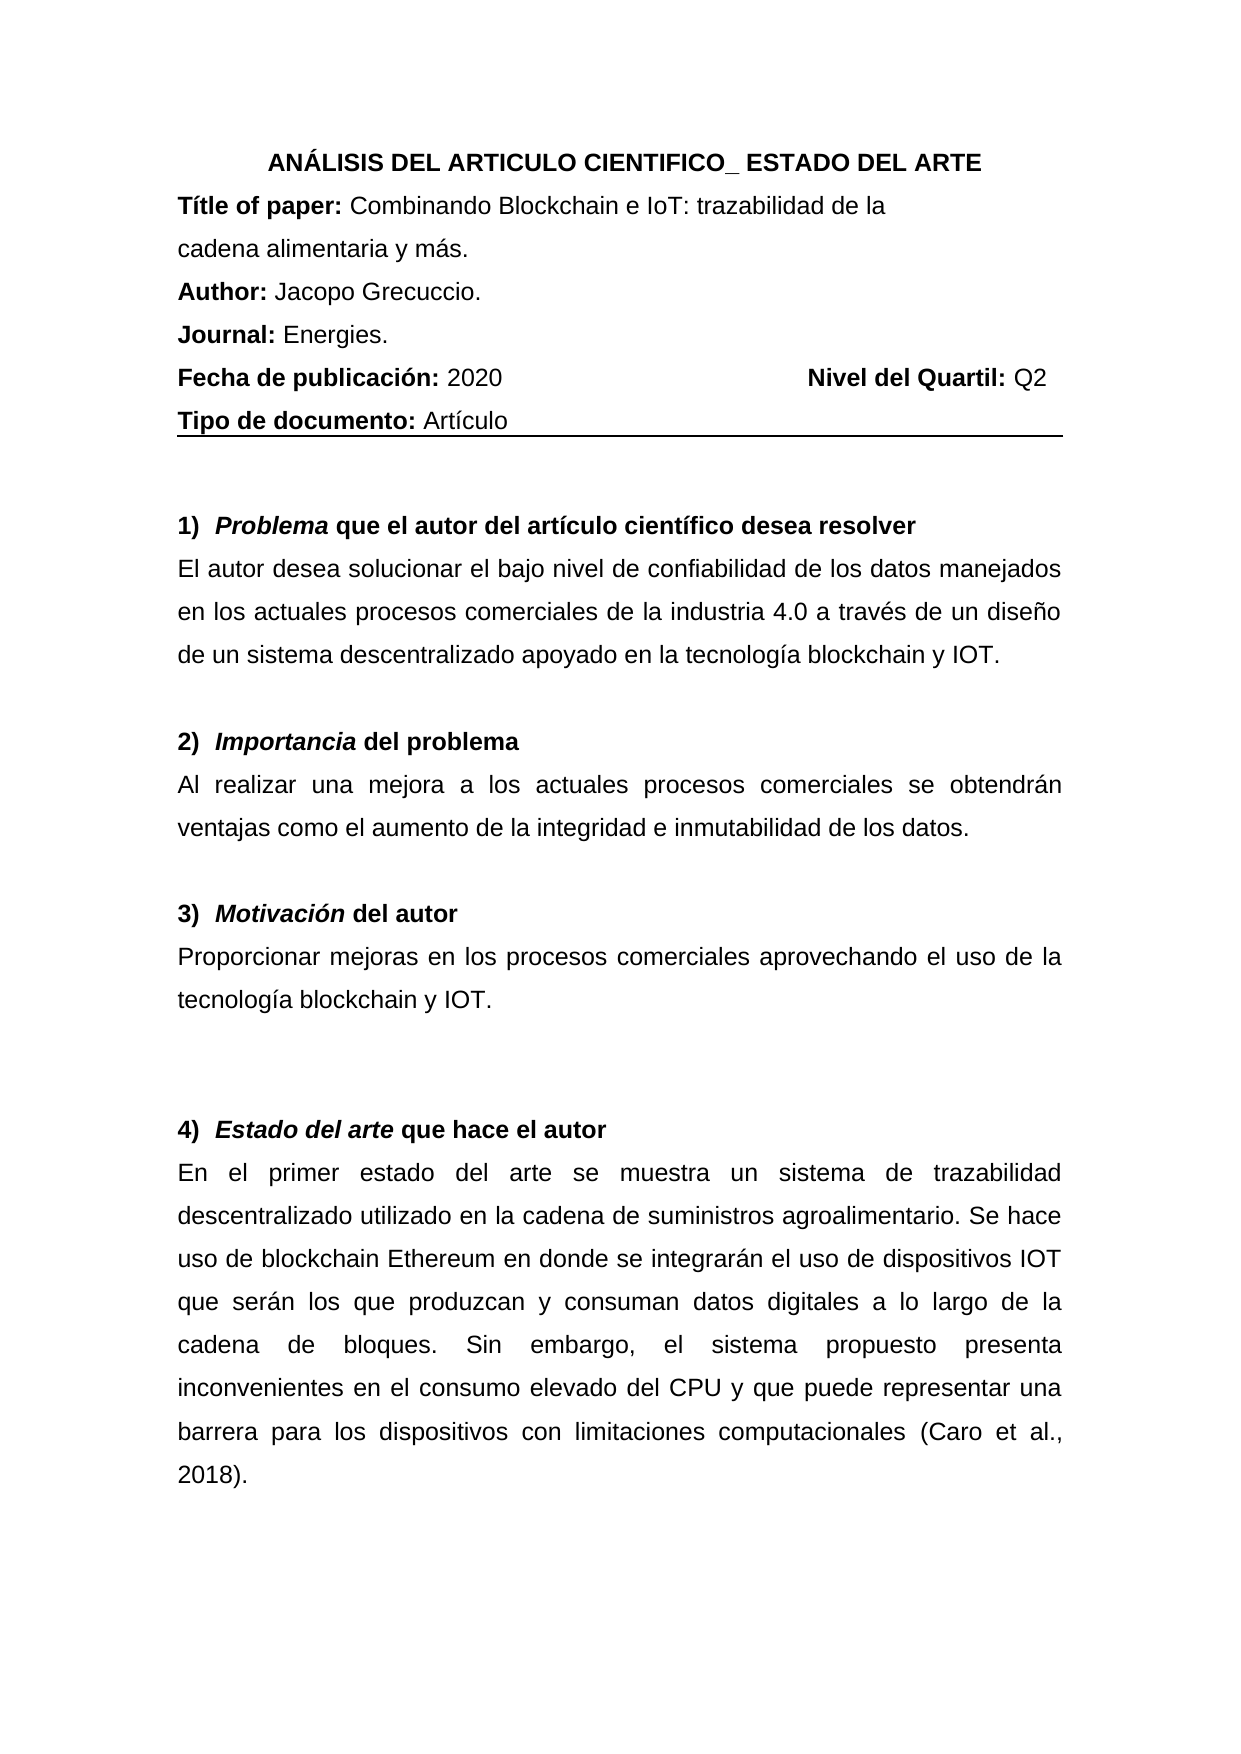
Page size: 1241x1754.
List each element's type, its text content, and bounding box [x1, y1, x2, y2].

text Journal: Energies. [177, 320, 1063, 349]
text Al realizar una mejora a los actuales procesos comerciales se obtendrán ventajas como el aumento de la integridad e inmutabilidad de los datos. [177, 769, 1063, 841]
list Importancia del problema [177, 726, 1063, 755]
text Author: Jacopo Grecuccio. [177, 277, 1063, 306]
text cadena alimentaria y más. [177, 234, 1063, 263]
list Estado del arte que hace el autor [177, 1114, 1063, 1143]
text Proporcionar mejoras en los procesos comerciales aprovechando el uso de la tecnología blockchain y IOT. [177, 942, 1063, 1014]
text Fecha de publicación: 2020 Nivel del Quartil: Q2 [177, 363, 1063, 392]
text Tipo de documento: Artículo [177, 406, 1063, 435]
list Motivación del autor [177, 899, 1063, 928]
text ANÁLISIS DEL ARTICULO CIENTIFICO_ ESTADO DEL ARTE [177, 148, 1073, 176]
text El autor desea solucionar el bajo nivel de confiabilidad de los datos manejados en los actuales procesos comerciales de la industria 4.0 a través de un diseño de un sistema descentralizado apoyado en la tecnología blockchain y IOT. [177, 554, 1063, 669]
text Títle of paper: Combinando Blockchain e IoT: trazabilidad de la [177, 191, 1063, 219]
list Problema que el autor del artículo científico desea resolver [177, 511, 1063, 539]
text En el primer estado del arte se muestra un sistema de trazabilidad descentralizado utilizado en la cadena de suministros agroalimentario. Se hace uso de blockchain Ethereum en donde se integrarán el uso de dispositivos IOT que serán los que produzcan y consuman datos digitales a lo largo de la cadena de bloques. Sin embargo, el sistema propuesto presenta inconvenientes en el consumo elevado del CPU y que puede representar una barrera para los dispositivos con limitaciones computacionales (Caro et al., 2018). [177, 1158, 1063, 1488]
